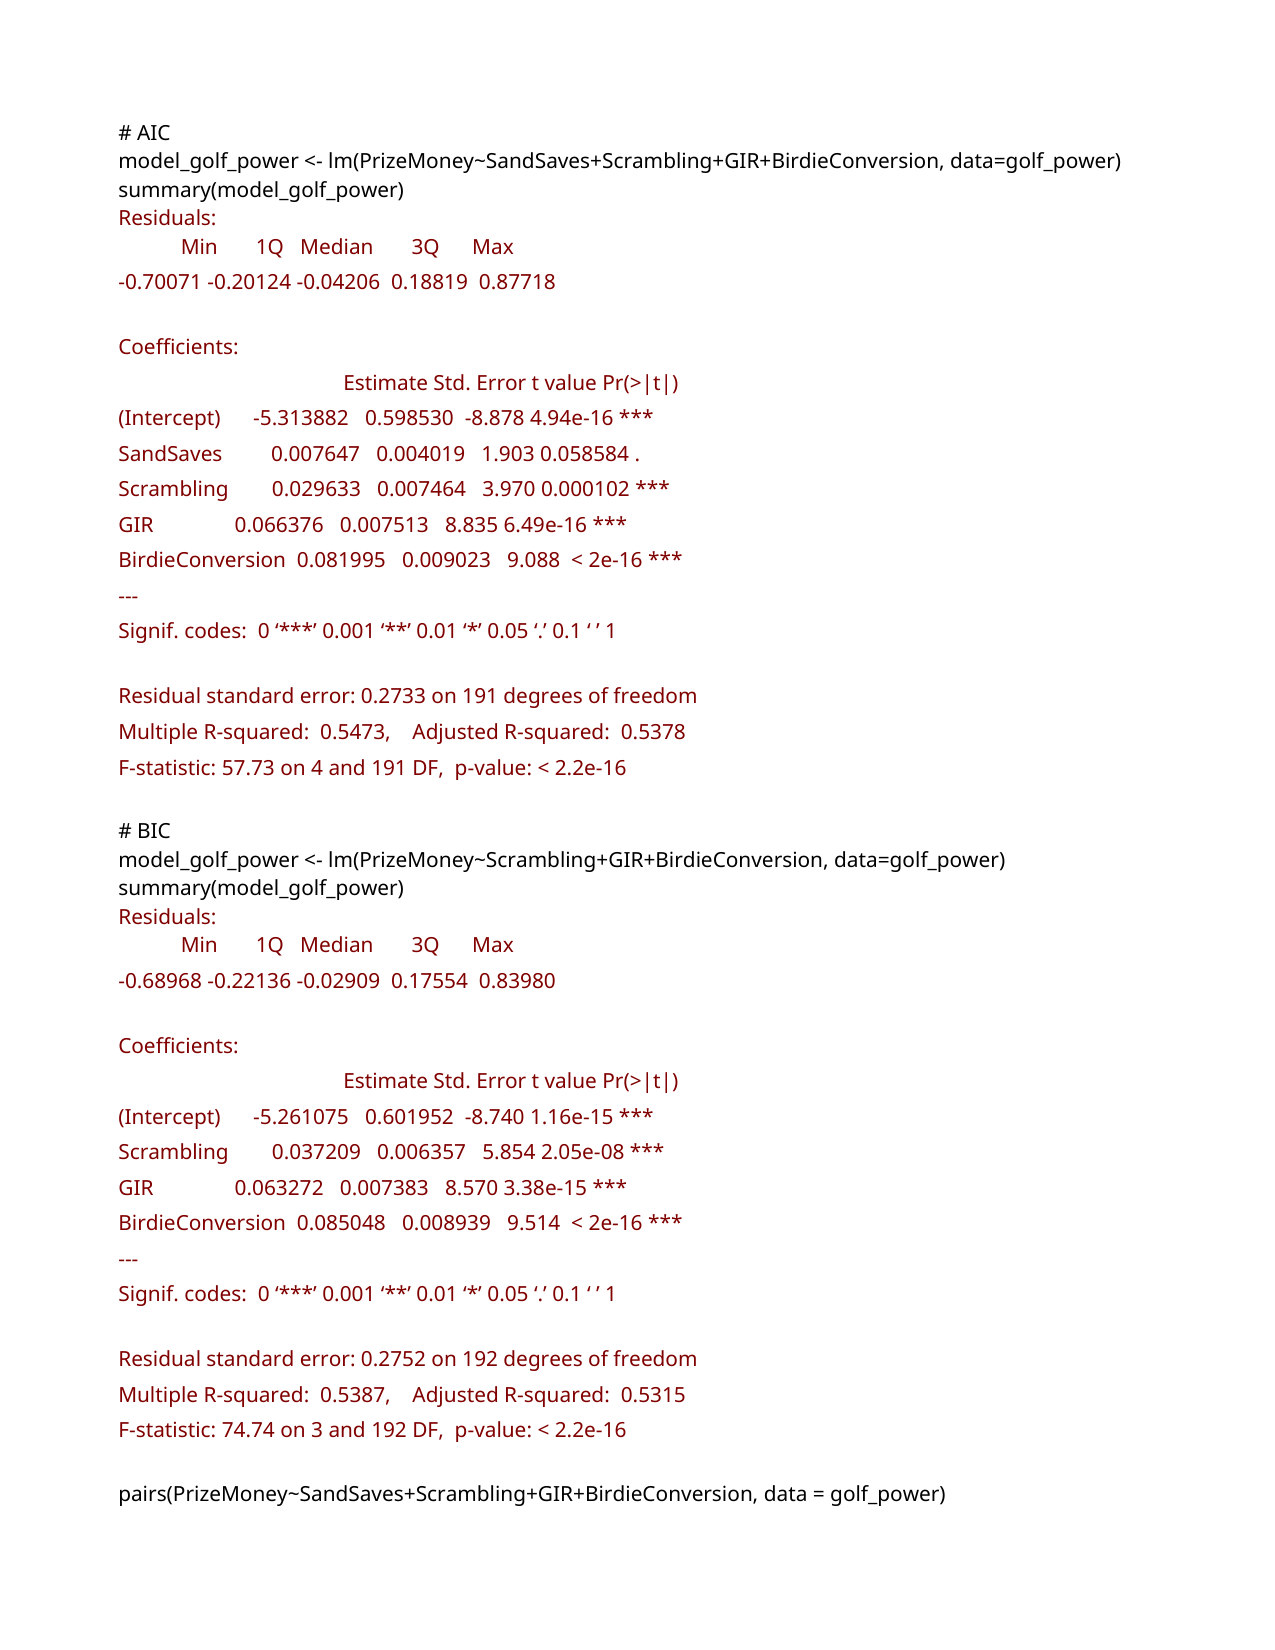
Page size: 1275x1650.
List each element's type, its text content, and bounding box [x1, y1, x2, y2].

text Multiple R-squared: 0.5387, Adjusted R-squared: 0.5315 [118, 1380, 1157, 1408]
text Min 1Q Median 3Q Max [118, 930, 1157, 959]
text GIR 0.063272 0.007383 8.570 3.38e-15 *** [118, 1173, 1157, 1201]
text --- [118, 581, 1157, 609]
text Scrambling 0.029633 0.007464 3.970 0.000102 *** [118, 474, 1157, 503]
text -0.70071 -0.20124 -0.04206 0.18819 0.87718 [118, 267, 1157, 296]
text model_golf_power <- lm(PrizeMoney~SandSaves+Scrambling+GIR+BirdieConversion, data=golf_power) [118, 147, 1157, 175]
text # BIC [118, 817, 1157, 845]
text Coefficients: [118, 1031, 1157, 1059]
text Residual standard error: 0.2733 on 191 degrees of freedom [118, 682, 1157, 710]
text SandSaves 0.007647 0.004019 1.903 0.058584 . [118, 439, 1157, 467]
text model_golf_power <- lm(PrizeMoney~Scrambling+GIR+BirdieConversion, data=golf_power) [118, 845, 1157, 873]
text F-statistic: 57.73 on 4 and 191 DF, p-value: < 2.2e-16 [118, 753, 1157, 781]
text (Intercept) -5.261075 0.601952 -8.740 1.16e-15 *** [118, 1102, 1157, 1130]
text -0.68968 -0.22136 -0.02909 0.17554 0.83980 [118, 966, 1157, 994]
text # AIC [118, 118, 1157, 147]
text pairs(PrizeMoney~SandSaves+Scrambling+GIR+BirdieConversion, data = golf_power) [118, 1479, 1157, 1508]
text BirdieConversion 0.085048 0.008939 9.514 < 2e-16 *** [118, 1208, 1157, 1237]
text --- [118, 1244, 1157, 1272]
text summary(model_golf_power) [118, 175, 1157, 203]
text Signif. codes: 0 ‘***’ 0.001 ‘**’ 0.01 ‘*’ 0.05 ‘.’ 0.1 ‘ ’ 1 [118, 617, 1157, 645]
text Residuals: [118, 902, 1157, 930]
text Residual standard error: 0.2752 on 192 degrees of freedom [118, 1344, 1157, 1373]
text Multiple R-squared: 0.5473, Adjusted R-squared: 0.5378 [118, 717, 1157, 746]
text F-statistic: 74.74 on 3 and 192 DF, p-value: < 2.2e-16 [118, 1416, 1157, 1444]
text summary(model_golf_power) [118, 873, 1157, 902]
text GIR 0.066376 0.007513 8.835 6.49e-16 *** [118, 510, 1157, 538]
text (Intercept) -5.313882 0.598530 -8.878 4.94e-16 *** [118, 403, 1157, 432]
text Min 1Q Median 3Q Max [118, 232, 1157, 260]
text Coefficients: [118, 332, 1157, 361]
text Estimate Std. Error t value Pr(>|t|) [118, 368, 1157, 396]
text Signif. codes: 0 ‘***’ 0.001 ‘**’ 0.01 ‘*’ 0.05 ‘.’ 0.1 ‘ ’ 1 [118, 1279, 1157, 1308]
text Estimate Std. Error t value Pr(>|t|) [118, 1066, 1157, 1095]
text Scrambling 0.037209 0.006357 5.854 2.05e-08 *** [118, 1137, 1157, 1166]
text BirdieConversion 0.081995 0.009023 9.088 < 2e-16 *** [118, 546, 1157, 574]
text Residuals: [118, 203, 1157, 232]
